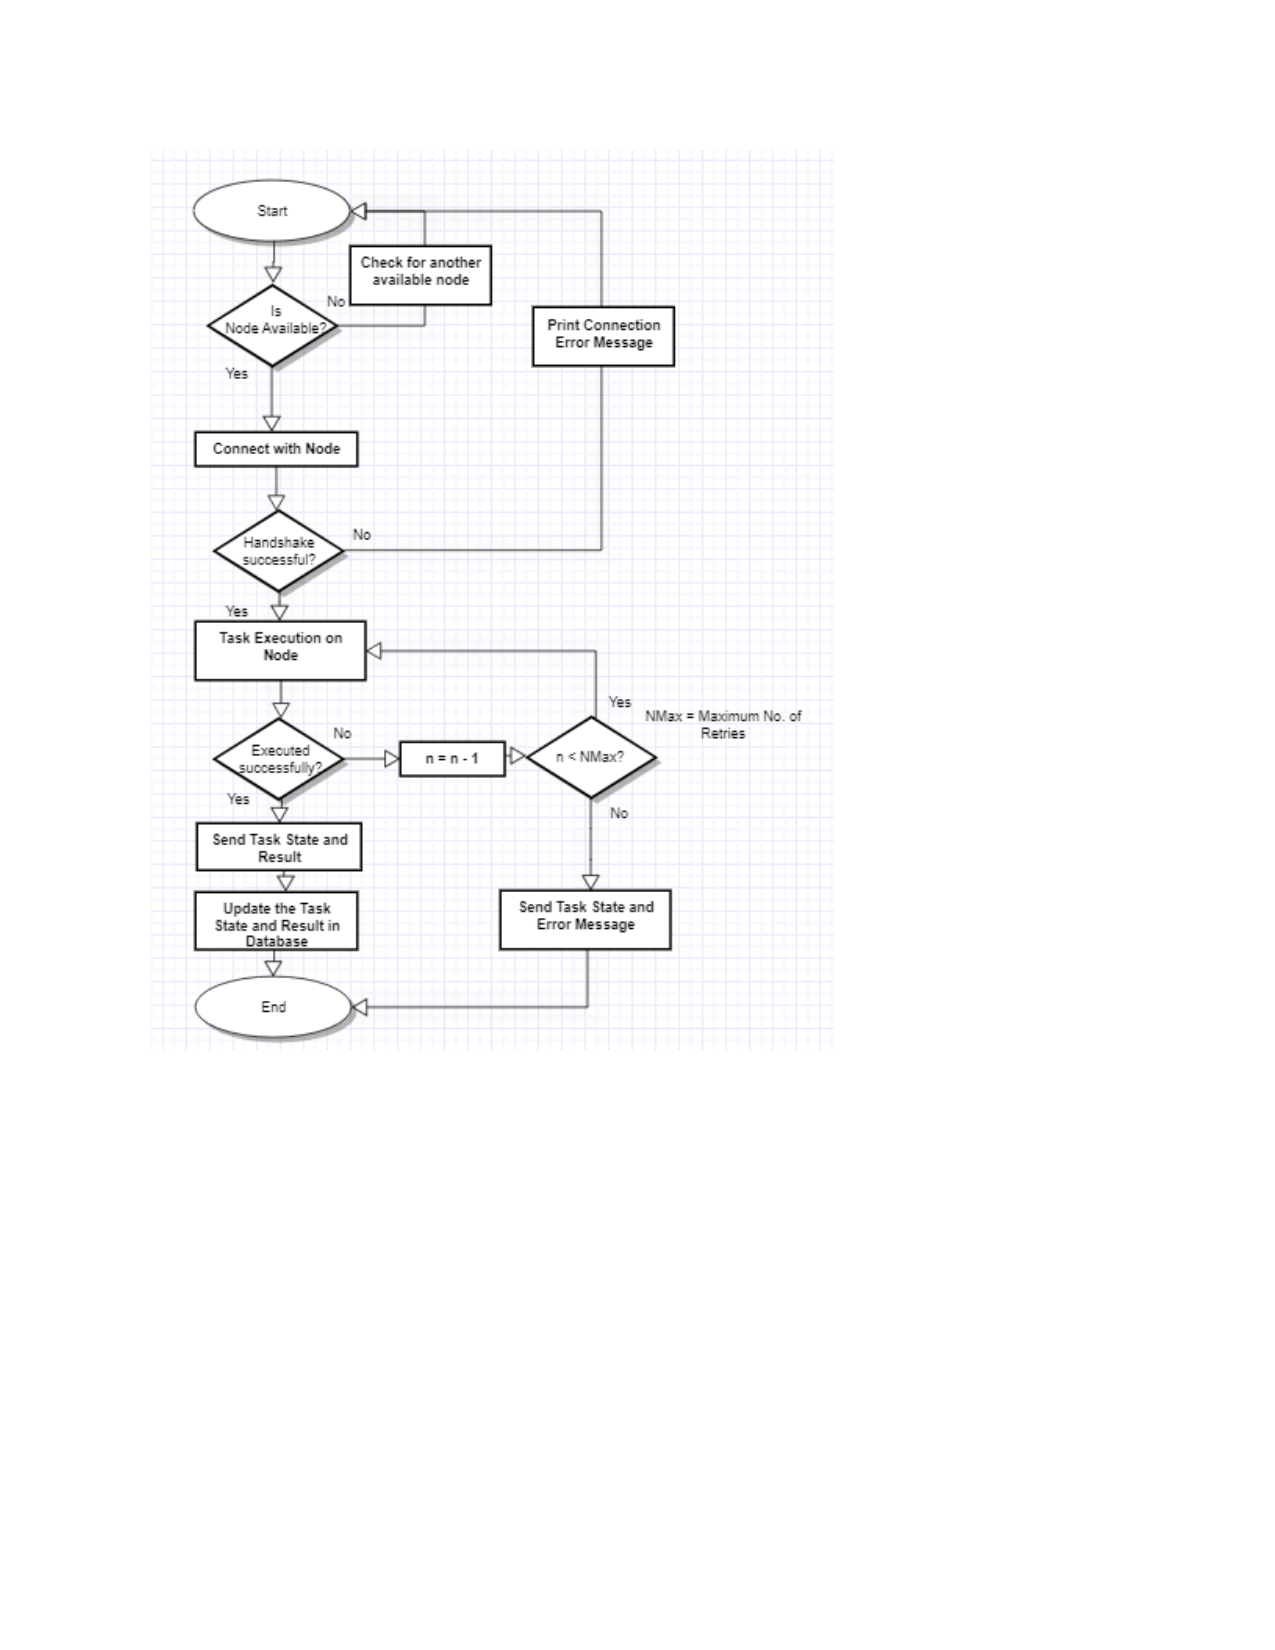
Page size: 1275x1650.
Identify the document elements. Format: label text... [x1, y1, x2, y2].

picture [150, 150, 835, 1050]
